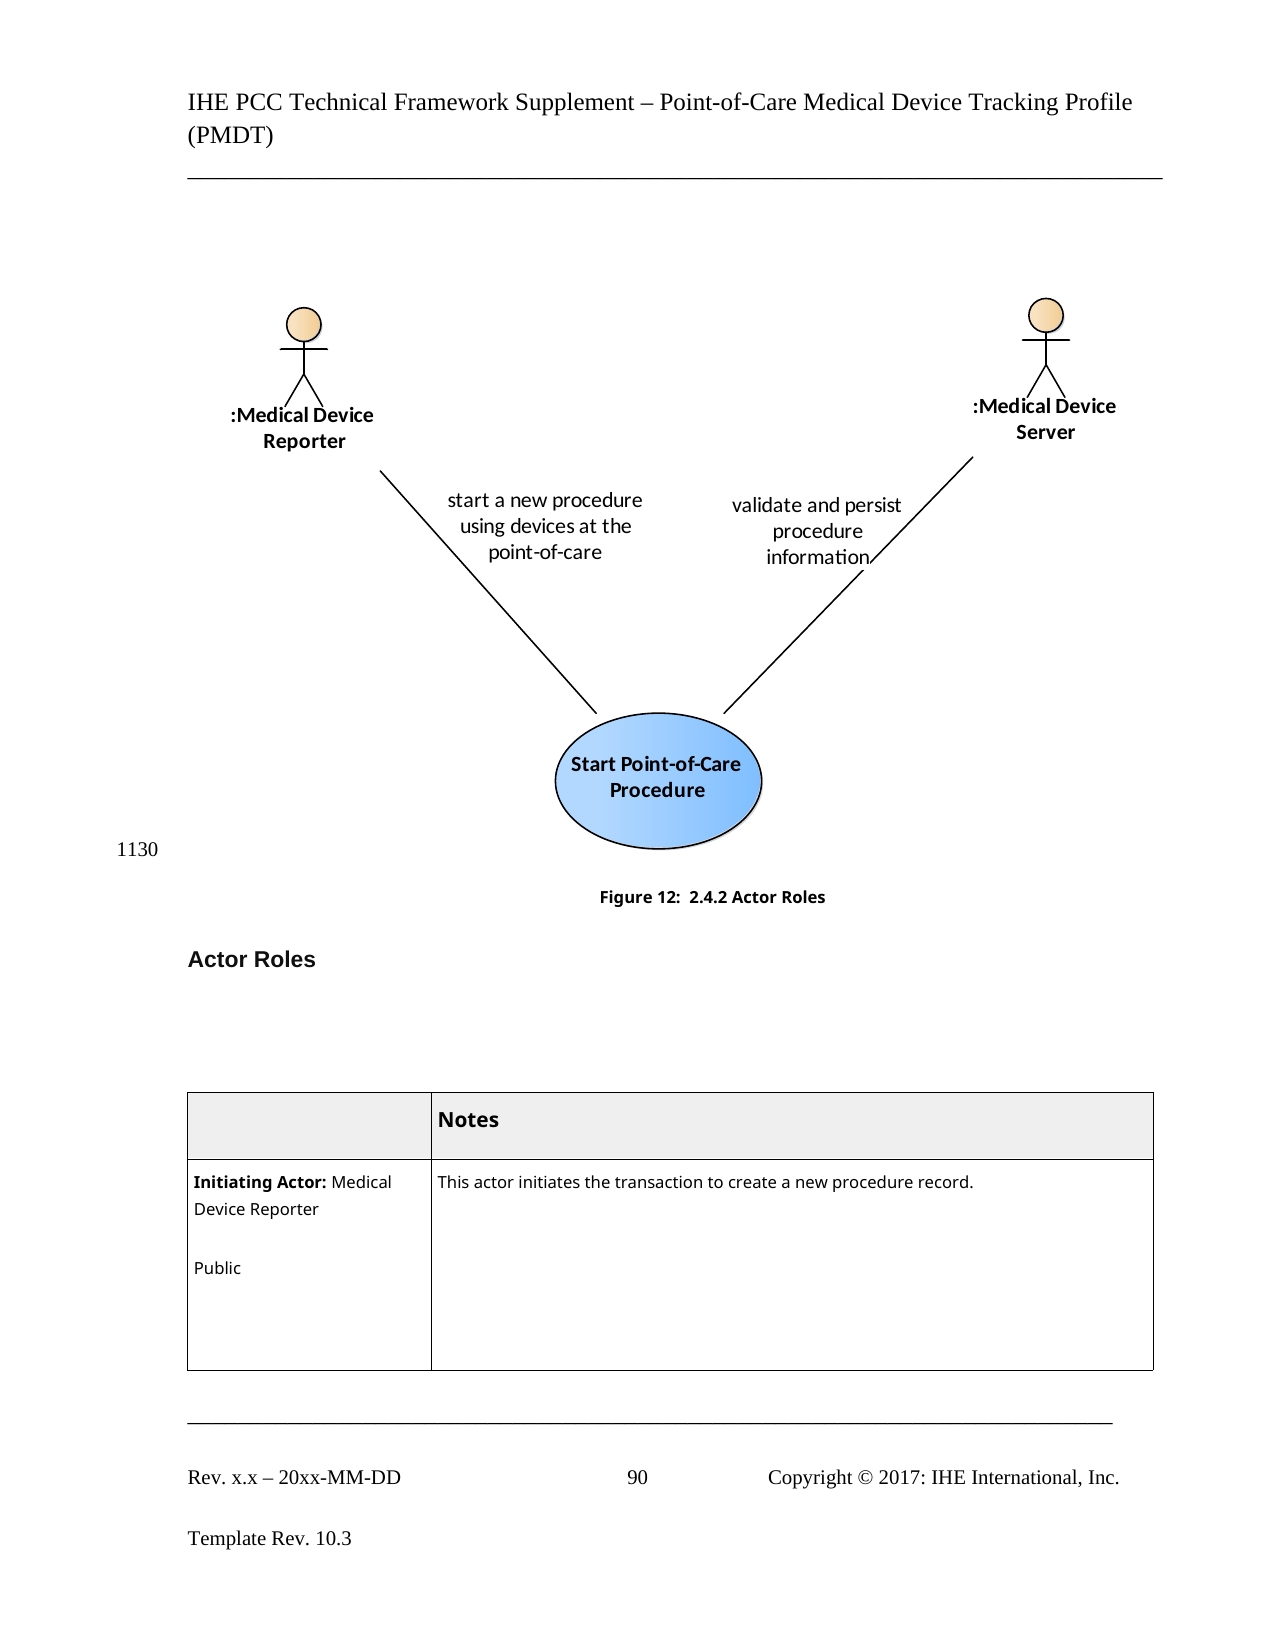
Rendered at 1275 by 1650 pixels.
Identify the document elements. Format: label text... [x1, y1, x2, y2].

table_header [188, 1093, 431, 1158]
text Figure 12: 2.4.2 Actor Roles [262, 882, 1162, 909]
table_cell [432, 1160, 1153, 1370]
subtitle Actor Roles [187, 946, 1162, 973]
table_header Notes [432, 1093, 1153, 1158]
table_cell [188, 1160, 431, 1370]
